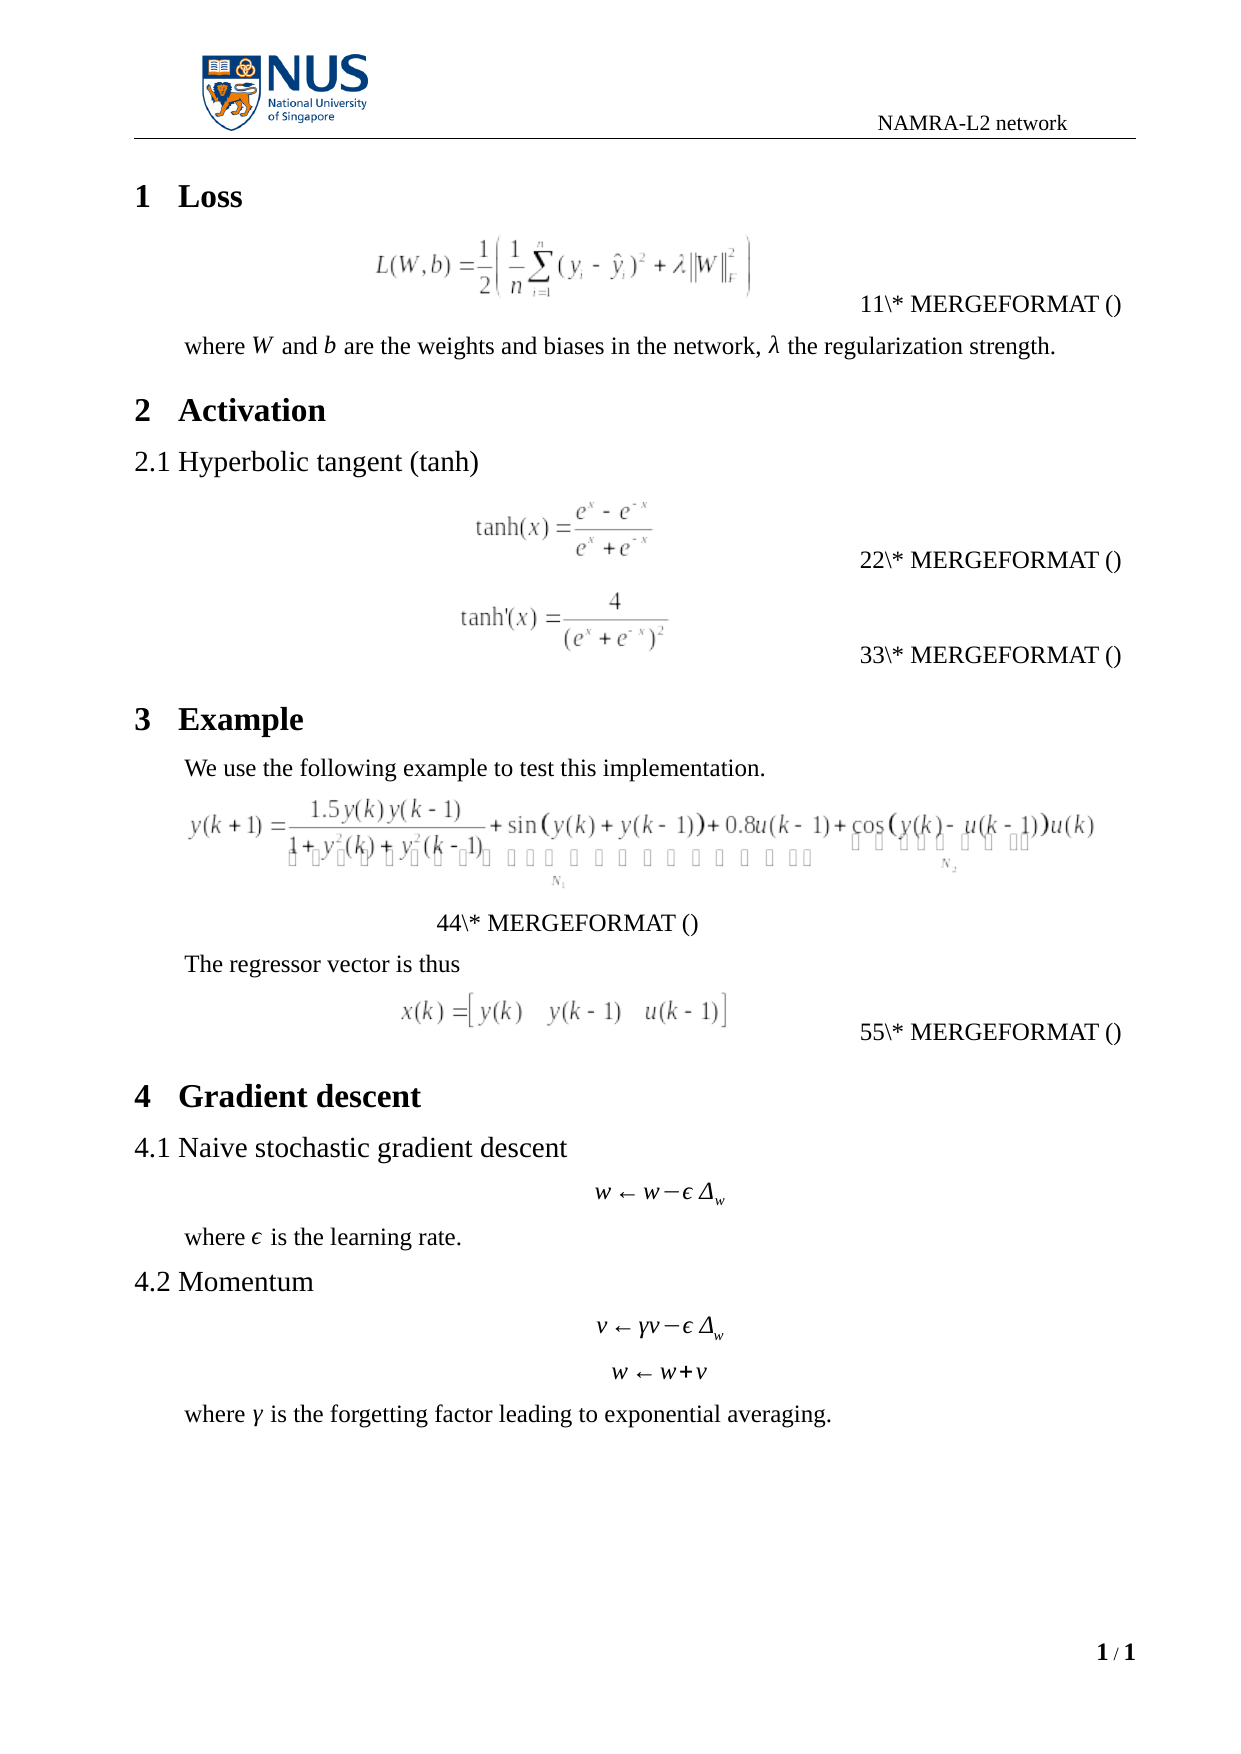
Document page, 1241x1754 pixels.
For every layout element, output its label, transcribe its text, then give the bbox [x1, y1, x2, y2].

picture [202, 54, 368, 131]
text We use the following example to test this implementation. [134, 753, 1136, 782]
subtitle Naive stochastic gradient descent [134, 1130, 1136, 1164]
subtitle Gradient descent [134, 1077, 1136, 1115]
subtitle Activation [134, 391, 1136, 429]
text The regressor vector is thus [134, 949, 1136, 978]
subtitle Hyperbolic tangent (tanh) [134, 444, 1136, 477]
subtitle Loss [134, 176, 1136, 214]
text where is the learning rate. [134, 1222, 1136, 1251]
text where and are the weights and biases in the network, the regularization strength. [134, 331, 1136, 360]
subtitle Momentum [134, 1264, 1136, 1298]
subtitle Example [134, 699, 1136, 738]
text where is the forgetting factor leading to exponential averaging. [134, 1399, 1136, 1427]
